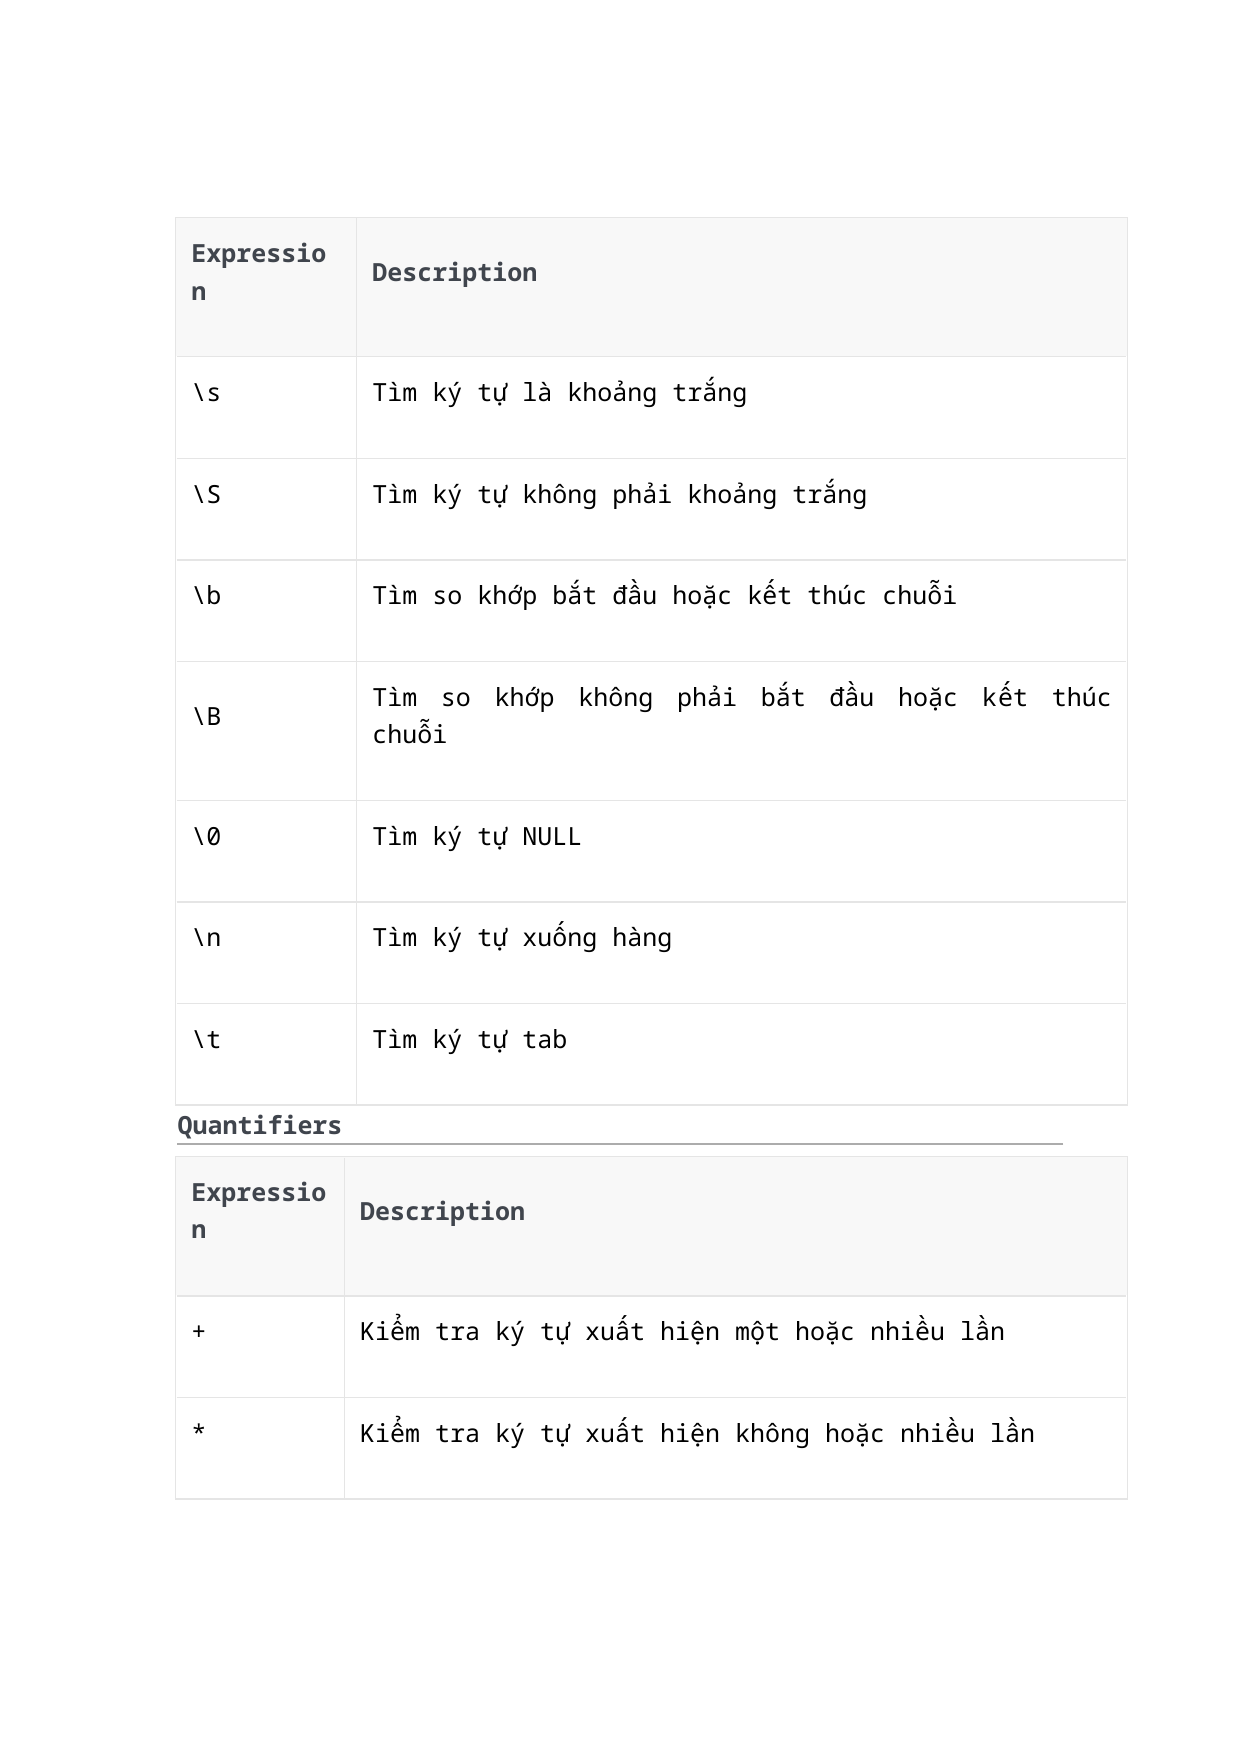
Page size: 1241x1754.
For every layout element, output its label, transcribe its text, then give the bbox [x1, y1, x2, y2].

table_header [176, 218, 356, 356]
text Quantifiers [177, 1106, 1063, 1143]
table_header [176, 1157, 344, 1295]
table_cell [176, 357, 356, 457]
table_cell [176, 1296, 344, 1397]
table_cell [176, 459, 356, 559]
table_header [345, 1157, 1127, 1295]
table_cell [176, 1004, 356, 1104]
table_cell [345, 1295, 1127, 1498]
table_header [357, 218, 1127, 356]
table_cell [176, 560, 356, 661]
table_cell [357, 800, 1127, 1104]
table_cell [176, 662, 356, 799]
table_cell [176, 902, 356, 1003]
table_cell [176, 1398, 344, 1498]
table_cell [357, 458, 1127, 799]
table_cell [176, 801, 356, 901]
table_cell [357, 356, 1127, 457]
